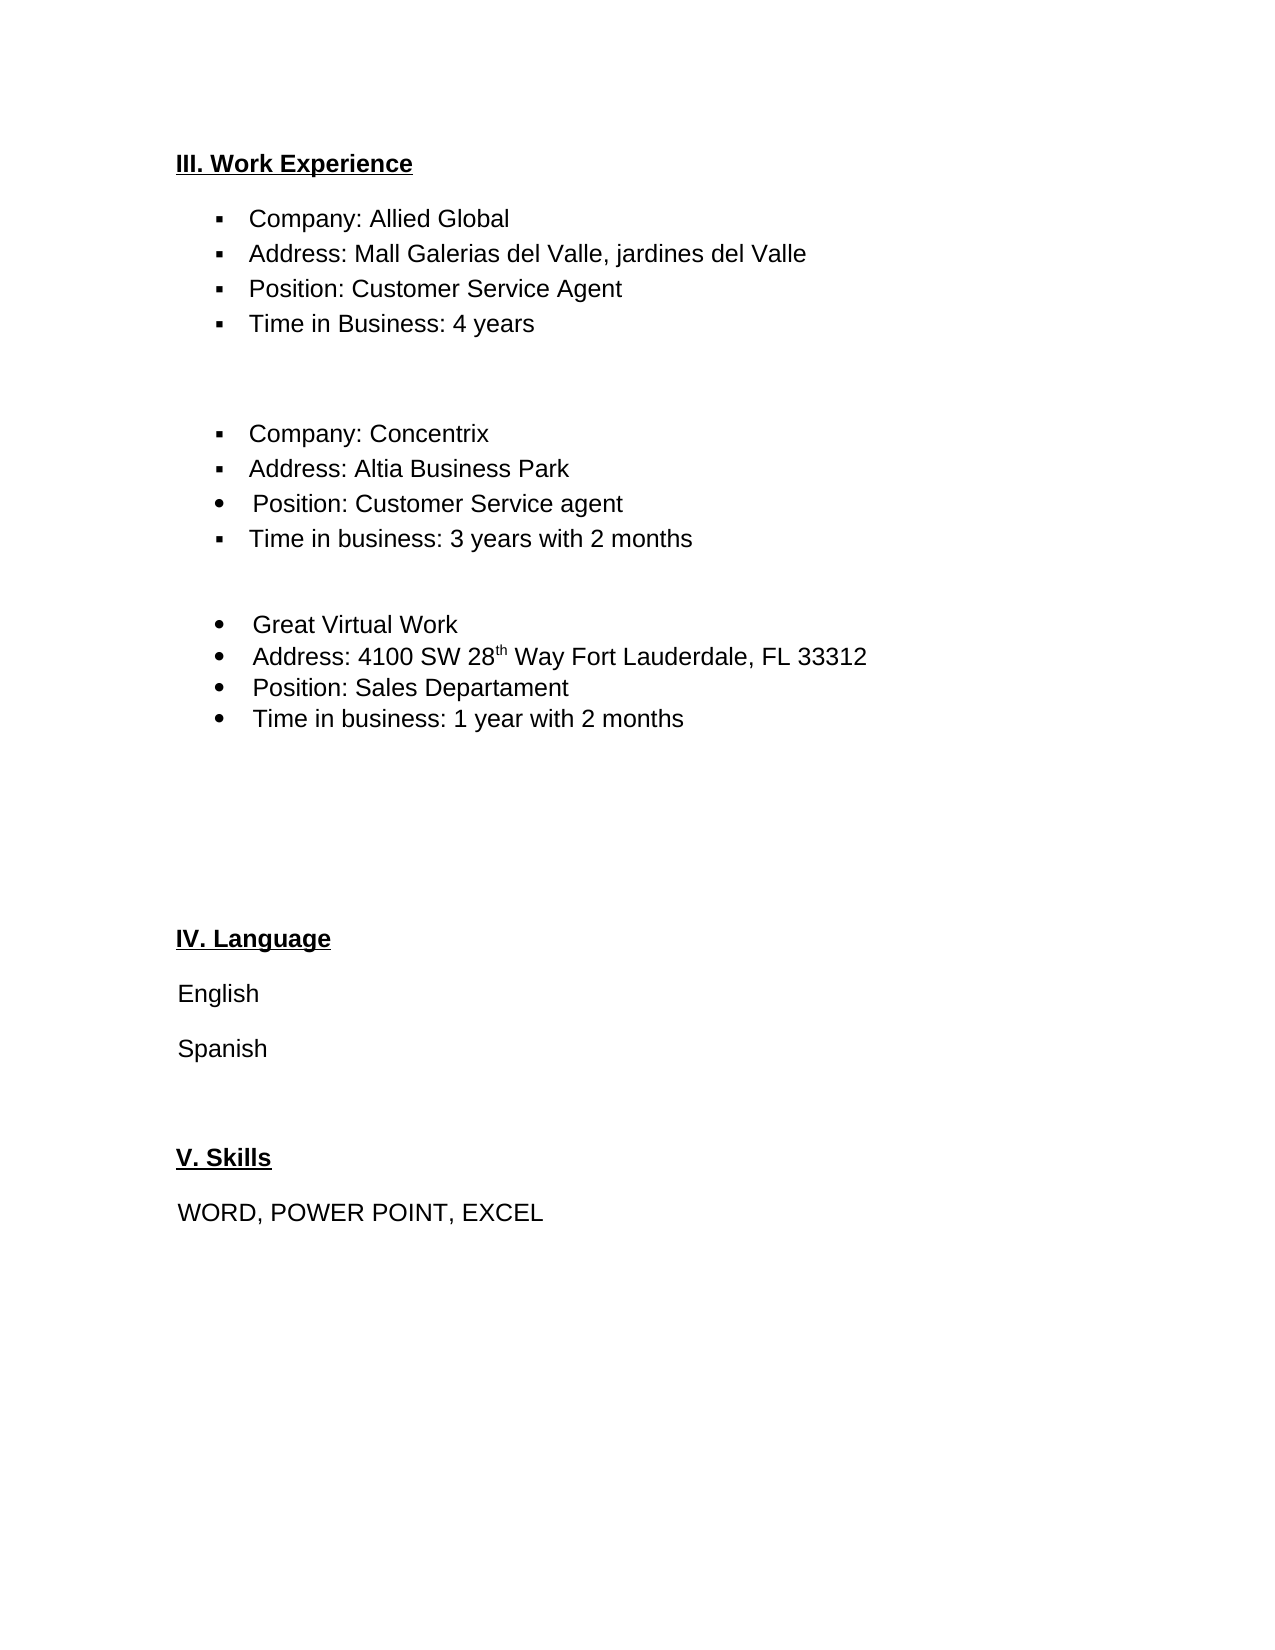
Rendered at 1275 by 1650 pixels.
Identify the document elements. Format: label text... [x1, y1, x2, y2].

list Address: 4100 SW 28th Way Fort Lauderdale, FL 33312 [215, 642, 1050, 670]
text WORD, POWER POINT, EXCEL [177, 1198, 1050, 1227]
text ▪ Address: Mall Galerias del Valle, jardines del Valle [177, 239, 1050, 268]
list Great Virtual Work [215, 610, 1050, 639]
text English [177, 979, 1050, 1007]
text ▪ Company: Concentrix [177, 419, 1050, 448]
subtitle III. Work Experience [176, 149, 1050, 178]
text V. Skills [176, 1143, 1050, 1172]
text Spanish [177, 1034, 1050, 1062]
text ▪ Address: Altia Business Park [177, 454, 1050, 483]
text ▪ Position: Customer Service Agent [177, 274, 1050, 303]
text ▪ Company: Allied Global [177, 204, 1050, 233]
list Position: Sales Departament [215, 673, 1050, 702]
list Position: Customer Service agent [215, 489, 1050, 518]
subtitle IV. Language [176, 924, 1050, 953]
text ▪ Time in business: 3 years with 2 months [177, 524, 1050, 553]
text ▪ Time in Business: 4 years [177, 309, 1050, 338]
list Time in business: 1 year with 2 months [215, 704, 1050, 733]
